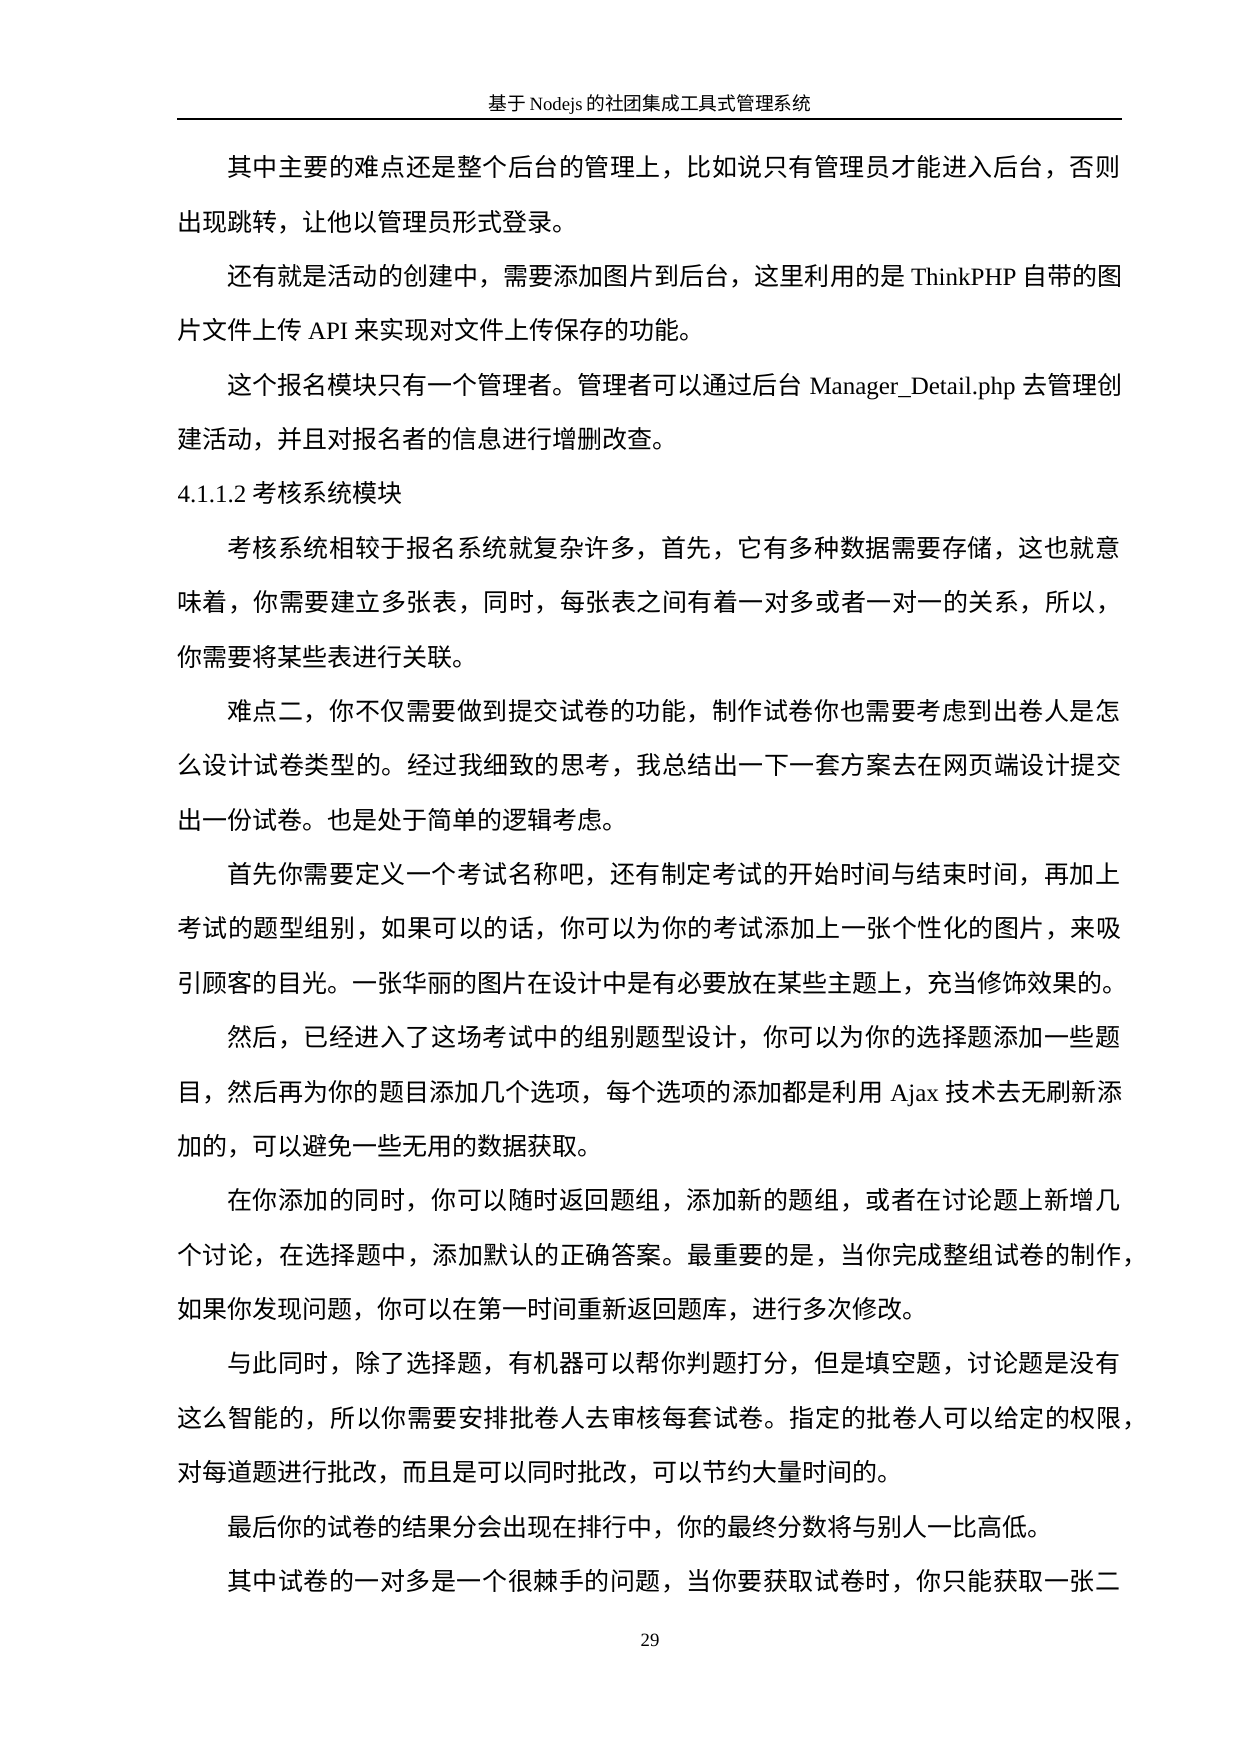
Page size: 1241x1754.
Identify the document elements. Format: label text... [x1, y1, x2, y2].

text 最后你的试卷的结果分会出现在排行中，你的最终分数将与别人一比高低。 [177, 1507, 1122, 1543]
text 还有就是活动的创建中，需要添加图片到后台，这里利用的是 ThinkPHP 自带的图片文件上传 API 来实现对文件上传保存的功能。 [177, 256, 1122, 347]
text 然后，已经进入了这场考试中的组别题型设计，你可以为你的选择题添加一些题目，然后再为你的题目添加几个选项，每个选项的添加都是利用 Ajax 技术去无刷新添加的，可以避免一些无用的数据获取。 [177, 1018, 1122, 1163]
text 考核系统相较于报名系统就复杂许多，首先，它有多种数据需要存储，这也就意味着，你需要建立多张表，同时，每张表之间有着一对多或者一对一的关系，所以，你需要将某些表进行关联。 [177, 528, 1122, 673]
text 难点二，你不仅需要做到提交试卷的功能，制作试卷你也需要考虑到出卷人是怎么设计试卷类型的。经过我细致的思考，我总结出一下一套方案去在网页端设计提交出一份试卷。也是处于简单的逻辑考虑。 [177, 691, 1122, 836]
text 在你添加的同时，你可以随时返回题组，添加新的题组，或者在讨论题上新增几个讨论，在选择题中，添加默认的正确答案。最重要的是，当你完成整组试卷的制作，如果你发现问题，你可以在第一时间重新返回题库，进行多次修改。 [177, 1181, 1122, 1326]
text 首先你需要定义一个考试名称吧，还有制定考试的开始时间与结束时间，再加上考试的题型组别，如果可以的话，你可以为你的考试添加上一张个性化的图片，来吸引顾客的目光。一张华丽的图片在设计中是有必要放在某些主题上，充当修饰效果的。 [177, 854, 1122, 999]
subtitle 考核系统模块 [177, 474, 1122, 510]
text 其中主要的难点还是整个后台的管理上，比如说只有管理员才能进入后台，否则出现跳转，让他以管理员形式登录。 [177, 148, 1122, 238]
text 这个报名模块只有一个管理者。管理者可以通过后台 Manager_Detail.php 去管理创建活动，并且对报名者的信息进行增删改查。 [177, 365, 1122, 456]
text 与此同时，除了选择题，有机器可以帮你判题打分，但是填空题，讨论题是没有这么智能的，所以你需要安排批卷人去审核每套试卷。指定的批卷人可以给定的权限，对每道题进行批改，而且是可以同时批改，可以节约大量时间的。 [177, 1344, 1122, 1489]
